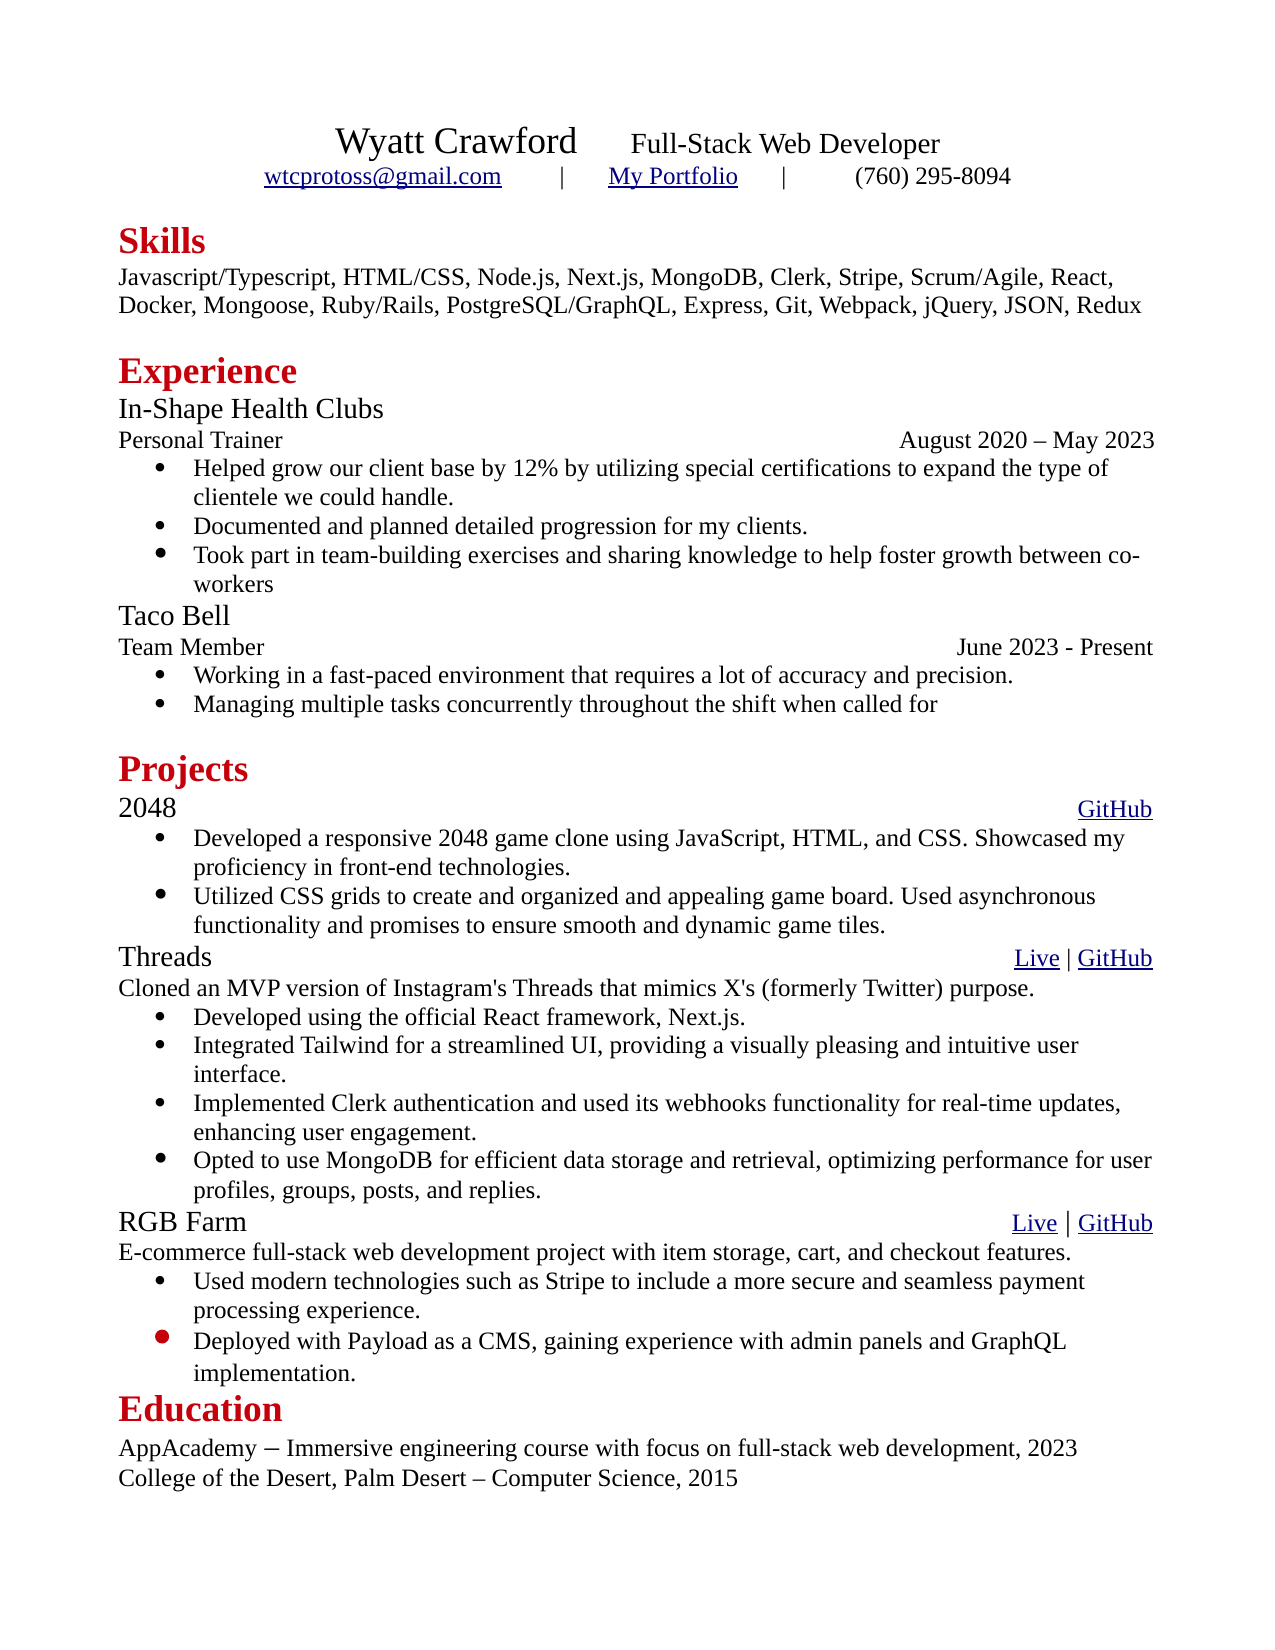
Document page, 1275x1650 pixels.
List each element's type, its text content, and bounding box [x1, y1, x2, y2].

text Team Member June 2023 - Present [118, 632, 1157, 661]
text In-Shape Health Clubs [118, 391, 1157, 425]
list Took part in team-building exercises and sharing knowledge to help foster growth between co-workers [156, 540, 1157, 598]
text Cloned an MVP version of Instagram's Threads that mimics X's (formerly Twitter) purpose. [118, 973, 1157, 1002]
list Deployed with Payload as a CMS, gaining experience with admin panels and GraphQL implementation. [156, 1324, 1157, 1386]
list Working in a fast-paced environment that requires a lot of accuracy and precision. [156, 661, 1157, 689]
text E-commerce full-stack web development project with item storage, cart, and checkout features. [118, 1237, 1157, 1266]
list Utilized CSS grids to create and organized and appealing game board. Used asynchronous functionality and promises to ensure smooth and dynamic game tiles. [156, 881, 1157, 939]
text 2048 GitHub [118, 790, 1157, 823]
text Experience [118, 348, 1157, 391]
list Integrated Tailwind for a streamlined UI, providing a visually pleasing and intuitive user interface. [156, 1030, 1157, 1088]
text Javascript/Typescript, HTML/CSS, Node.js, Next.js, MongoDB, Clerk, Stripe, Scrum/Agile, React, Docker, Mongoose, Ruby/Rails, PostgreSQL/GraphQL, Express, Git, Webpack, jQuery, JSON, Redux [118, 262, 1157, 319]
text Wyatt Crawford Full-Stack Web Developer [118, 118, 1157, 161]
list Developed using the official React framework, Next.js. [156, 1002, 1157, 1030]
text Skills [118, 219, 1157, 262]
text College of the Desert, Palm Desert – Computer Science, 2015 [118, 1463, 1157, 1492]
list Used modern technologies such as Stripe to include a more secure and seamless payment processing experience. [156, 1266, 1157, 1324]
list Helped grow our client base by 12% by utilizing special certifications to expand the type of clientele we could handle. [156, 453, 1157, 511]
list Documented and planned detailed progression for my clients. [156, 511, 1157, 540]
list Implemented Clerk authentication and used its webhooks functionality for real-time updates, enhancing user engagement. [156, 1088, 1157, 1145]
list Opted to use MongoDB for efficient data storage and retrieval, optimizing performance for user profiles, groups, posts, and replies. [156, 1145, 1157, 1204]
text Taco Bell [118, 598, 1157, 632]
list Managing multiple tasks concurrently throughout the shift when called for [156, 689, 1157, 718]
text Threads Live | GitHub [118, 939, 1157, 973]
text AppAcademy – Immersive engineering course with focus on full-stack web development, 2023 [118, 1429, 1157, 1463]
text wtcprotoss@gmail.com | My Portfolio | (760) 295-8094 [118, 161, 1157, 190]
list Developed a responsive 2048 game clone using JavaScript, HTML, and CSS. Showcased my proficiency in front-end technologies. [156, 823, 1157, 881]
text Education [118, 1386, 1157, 1429]
text Personal Trainer August 2020 – May 2023 [118, 425, 1157, 453]
text RGB Farm Live | GitHub [118, 1204, 1157, 1237]
text Projects [118, 747, 1157, 790]
